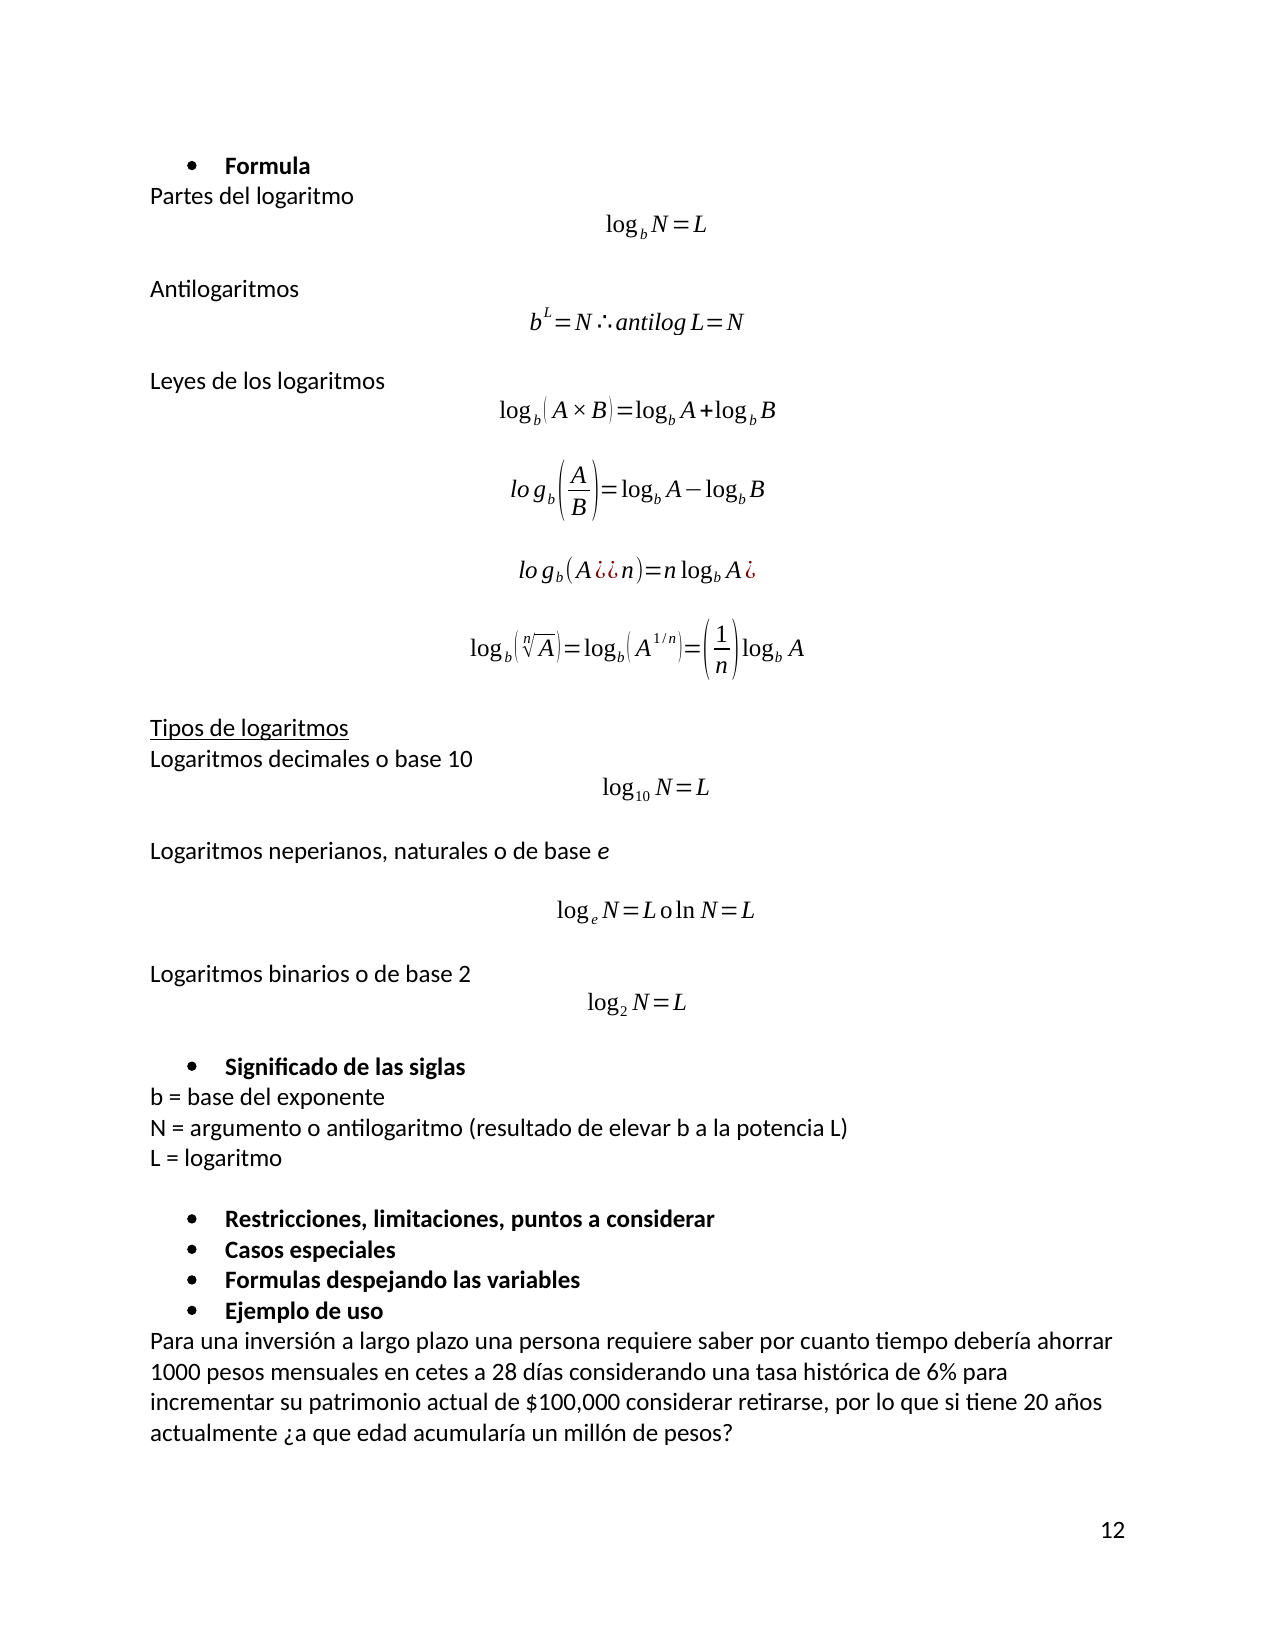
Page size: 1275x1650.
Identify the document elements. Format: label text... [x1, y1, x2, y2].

list Formula [187, 150, 1125, 181]
list Ejemplo de uso [187, 1295, 1125, 1325]
text L = logaritmo [150, 1142, 1125, 1173]
text Logaritmos binarios o de base 2 [150, 958, 1125, 989]
list Casos especiales [187, 1234, 1125, 1264]
list Formulas despejando las variables [187, 1264, 1125, 1295]
text Logaritmos decimales o base 10 [150, 743, 1125, 773]
text Tipos de logaritmos [150, 712, 1125, 743]
text Antilogaritmos [150, 273, 1125, 303]
list Restricciones, limitaciones, puntos a considerar [187, 1203, 1125, 1234]
text Partes del logaritmo [150, 181, 1125, 211]
list Significado de las siglas [187, 1051, 1125, 1081]
text N = argumento o antilogaritmo (resultado de elevar b a la potencia L) [150, 1112, 1125, 1142]
text Logaritmos neperianos, naturales o de base e [150, 835, 1125, 866]
text Para una inversión a largo plazo una persona requiere saber por cuanto tiempo debería ahorrar 1000 pesos mensuales en cetes a 28 días considerando una tasa histórica de 6% para incrementar su patrimonio actual de $100,000 considerar retirarse, por lo que si tiene 20 años actualmente ¿a que edad acumularía un millón de pesos? [150, 1325, 1125, 1447]
text b = base del exponente [150, 1081, 1125, 1112]
text Leyes de los logaritmos [150, 365, 1125, 396]
